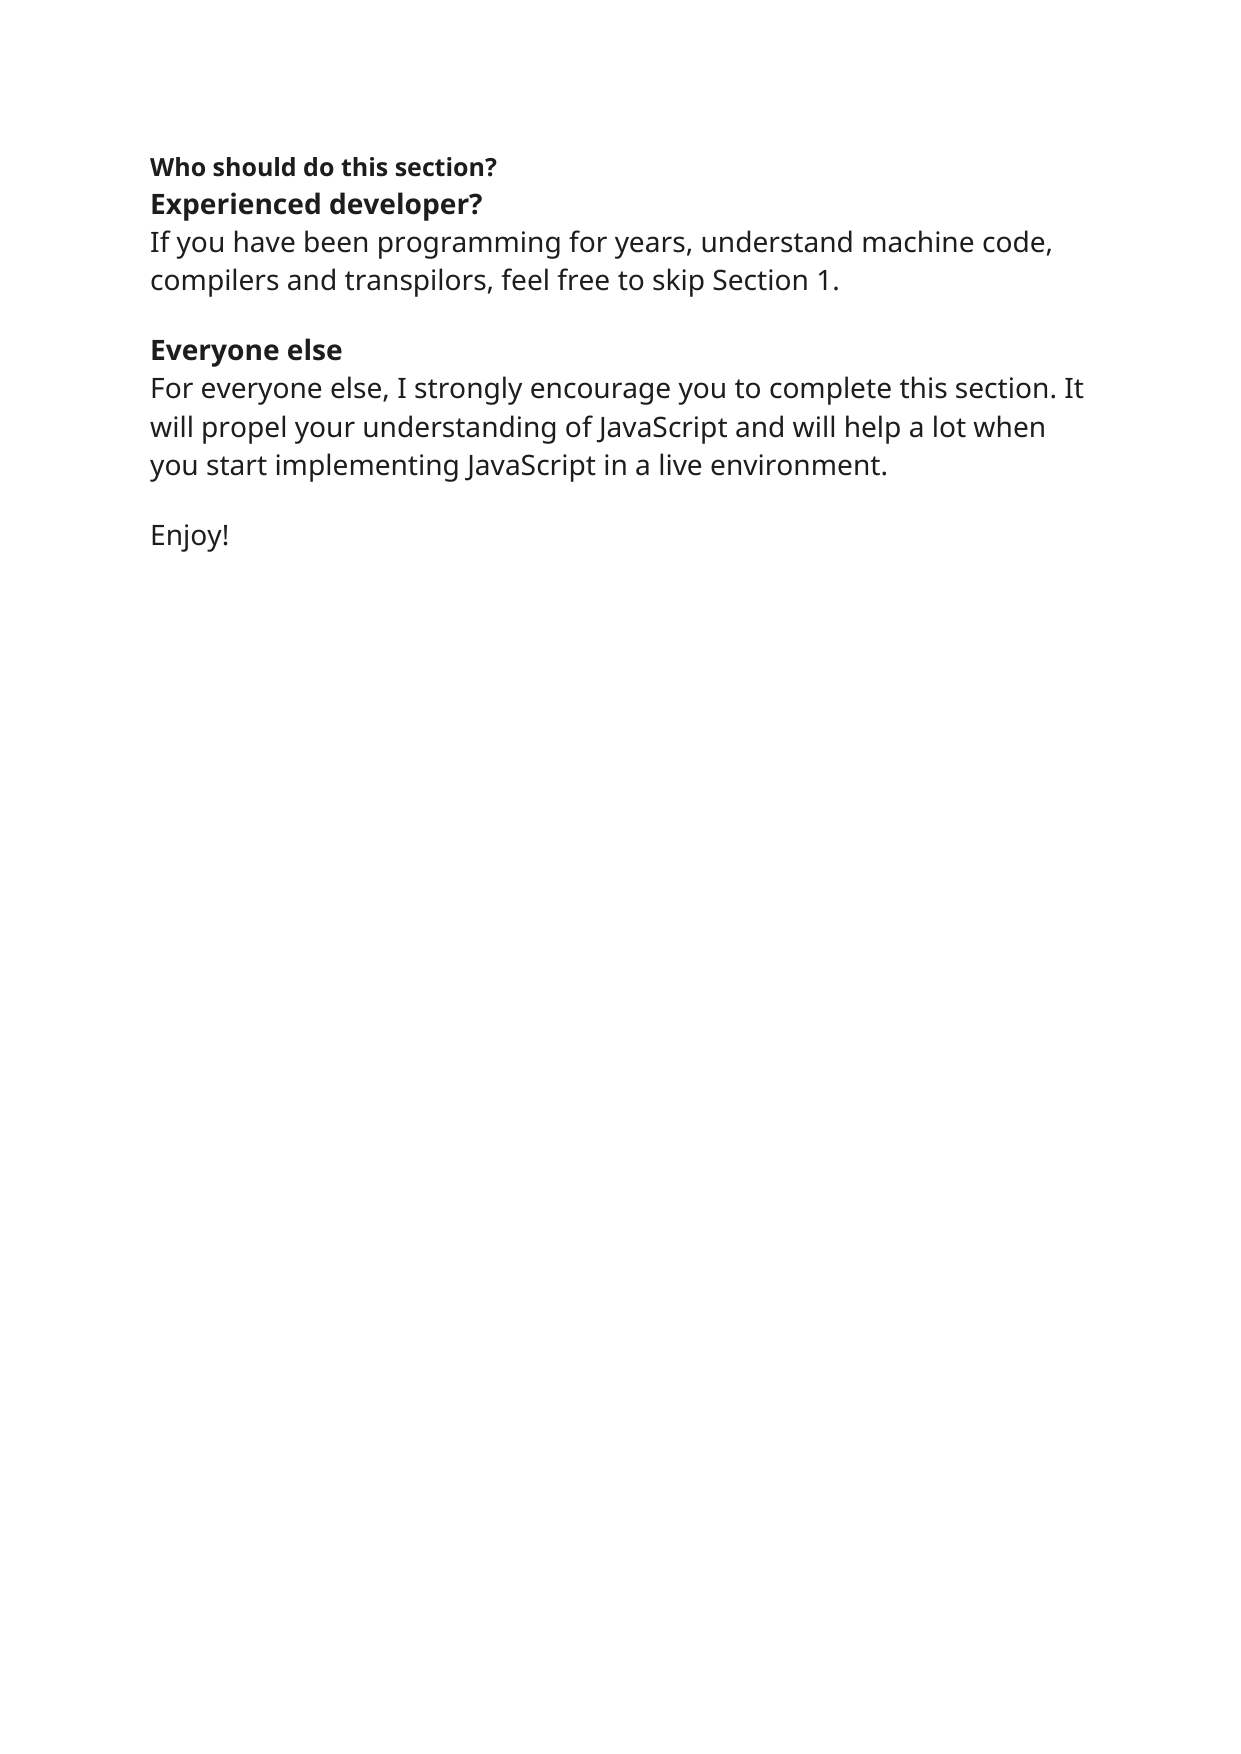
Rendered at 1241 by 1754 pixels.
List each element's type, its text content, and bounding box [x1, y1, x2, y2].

text If you have been programming for years, understand machine code, compilers and transpilors, feel free to skip Section 1. [150, 222, 1090, 299]
text Experienced developer? [150, 184, 1090, 222]
text Everyone else [150, 330, 1090, 369]
text Enjoy! [150, 515, 1090, 553]
text For everyone else, I strongly encourage you to complete this section. It will propel your understanding of JavaScript and will help a lot when you start implementing JavaScript in a live environment. [150, 369, 1090, 484]
text Who should do this section? [150, 150, 1090, 184]
